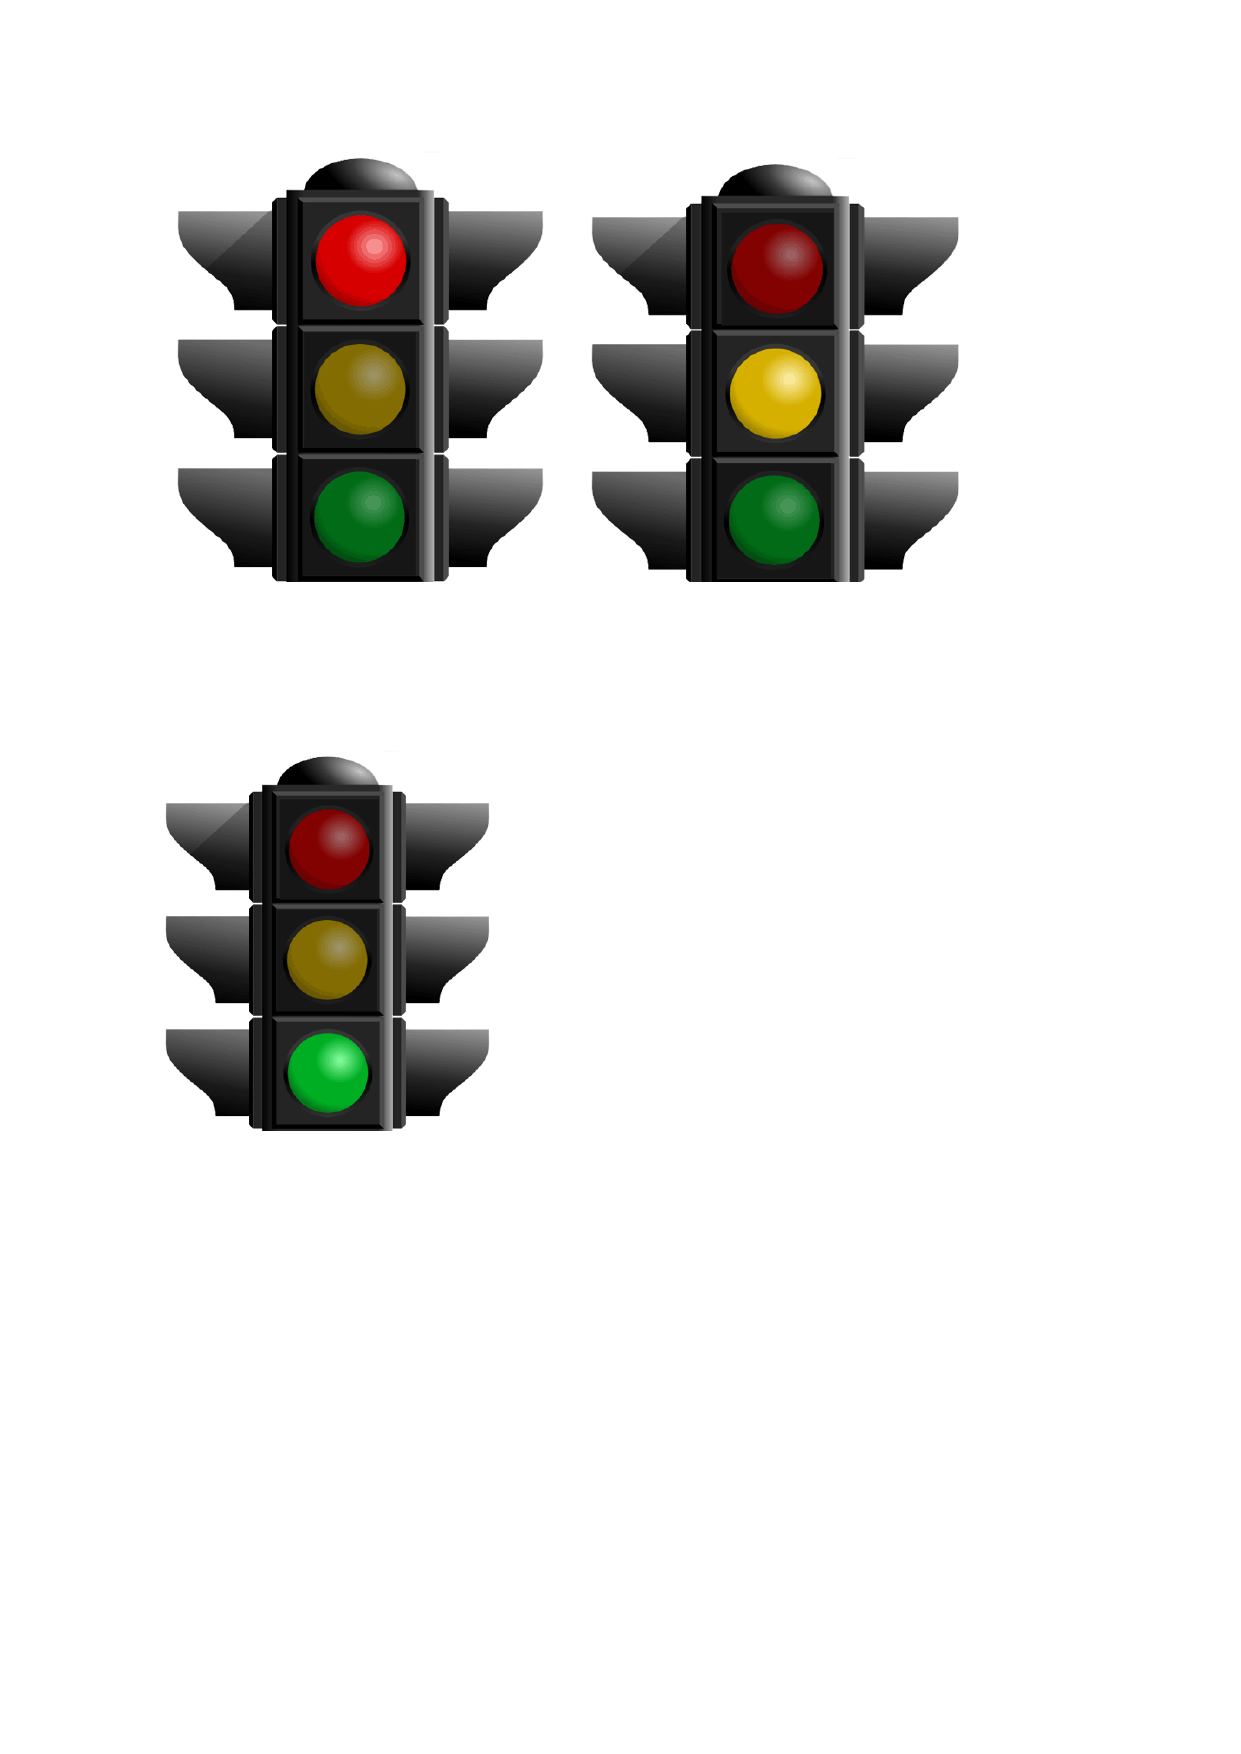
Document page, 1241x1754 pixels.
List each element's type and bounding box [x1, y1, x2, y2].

picture [150, 744, 502, 1131]
picture [150, 150, 964, 582]
